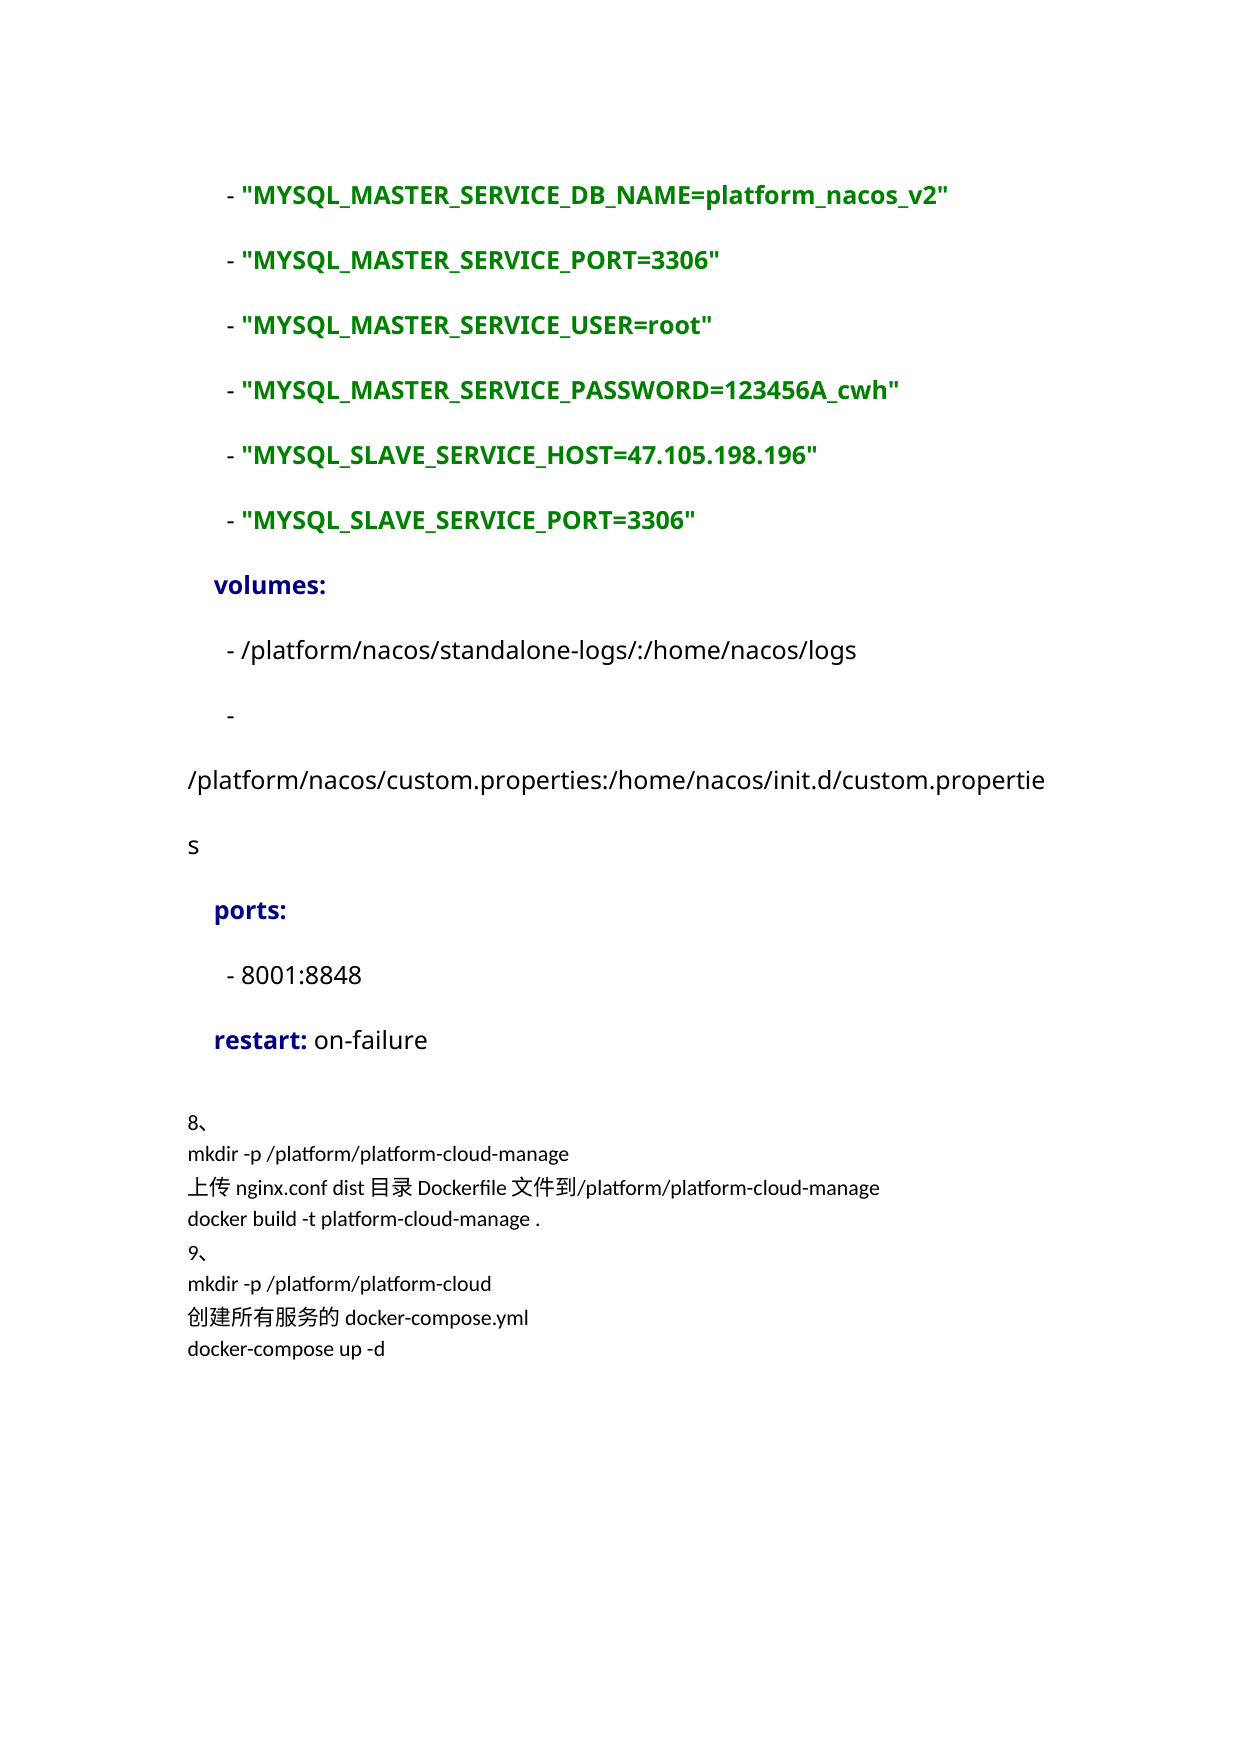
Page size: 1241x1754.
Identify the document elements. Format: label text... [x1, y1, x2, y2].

text 8、 [187, 1104, 1053, 1137]
text mkdir -p /platform/platform-cloud [187, 1267, 1053, 1299]
text 上传nginx.conf dist目录 Dockerfile文件到/platform/platform-cloud-manage [187, 1169, 1053, 1202]
text 9、 [187, 1234, 1053, 1267]
text mkdir -p /platform/platform-cloud-manage [187, 1137, 1053, 1169]
text docker-compose up -d [187, 1332, 1053, 1364]
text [187, 162, 1053, 1072]
text 创建所有服务的docker-compose.yml [187, 1299, 1053, 1332]
text docker build -t platform-cloud-manage . [187, 1202, 1053, 1234]
